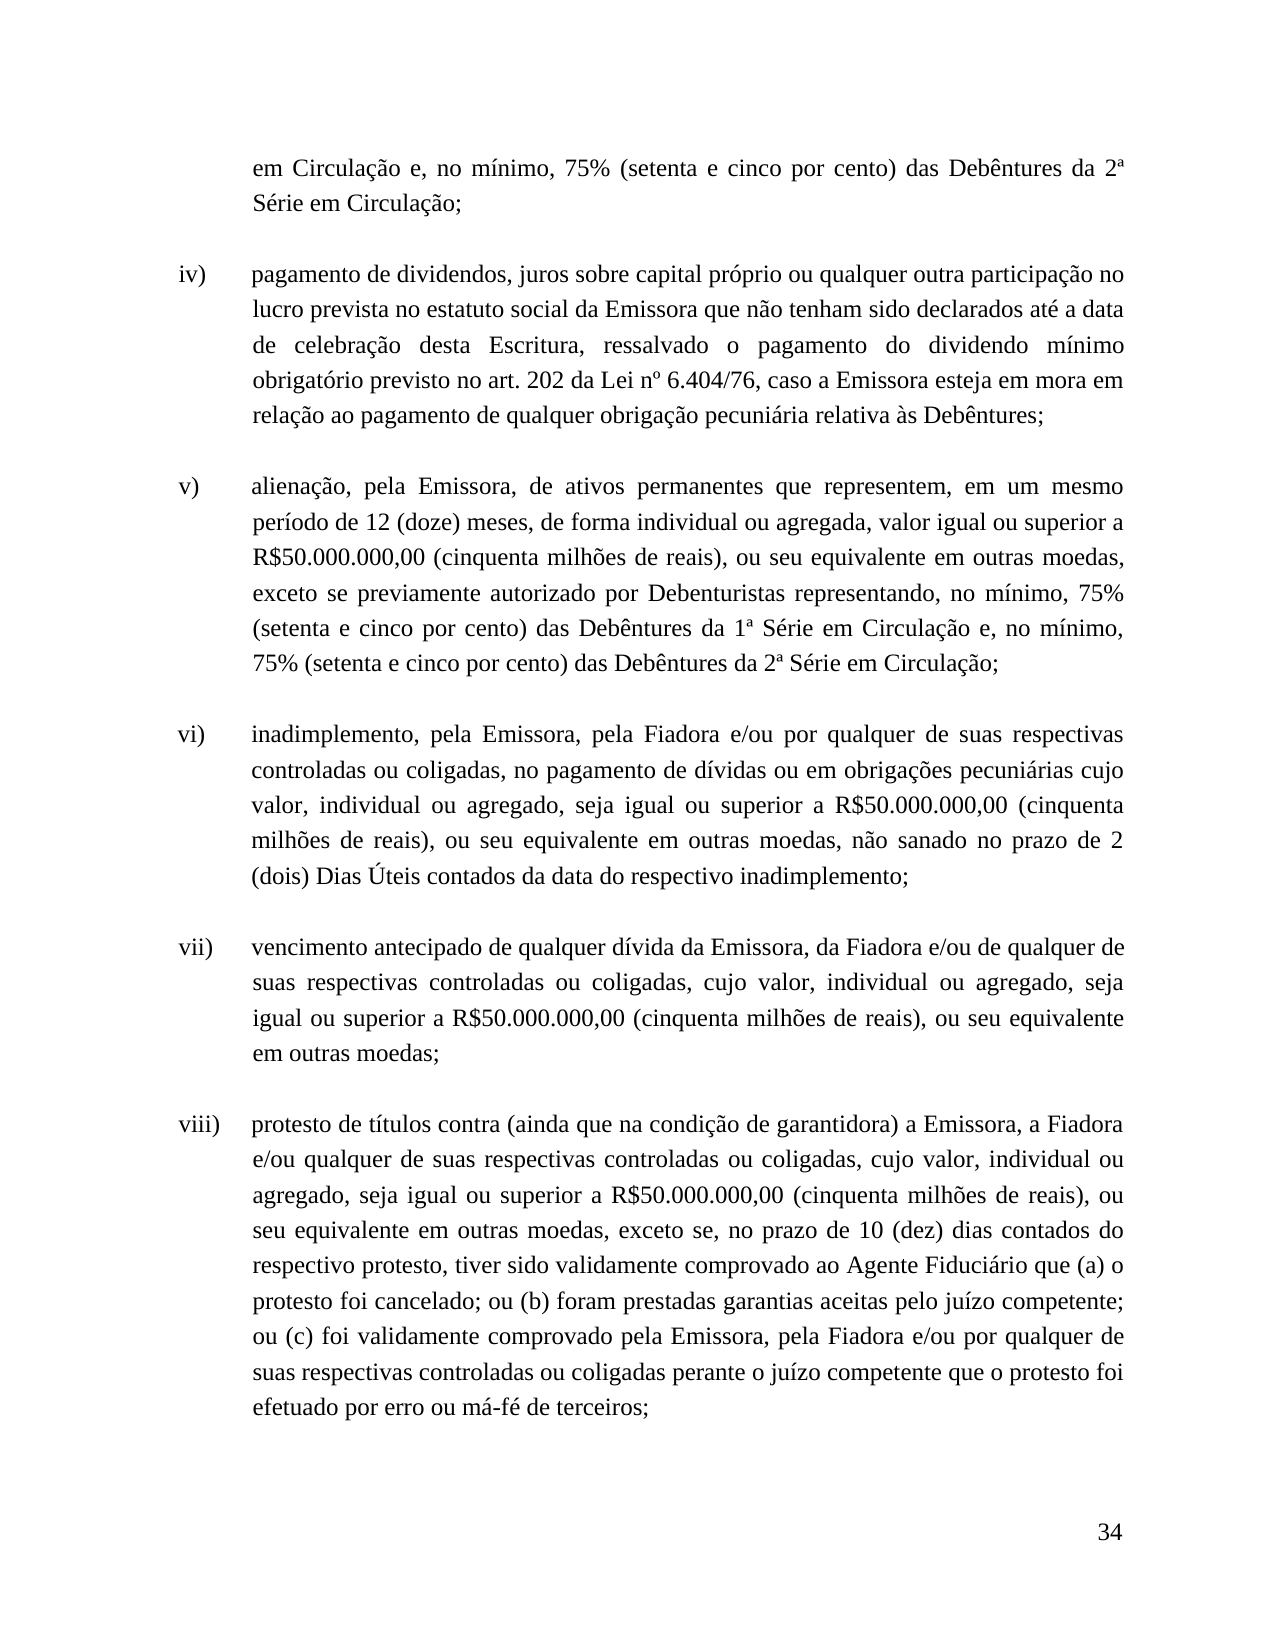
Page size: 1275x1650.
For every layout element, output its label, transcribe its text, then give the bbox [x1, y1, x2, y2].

list pagamento de dividendos, juros sobre capital próprio ou qualquer outra participação no lucro prevista no estatuto social da Emissora que não tenham sido declarados até a data de celebração desta Escritura, ressalvado o pagamento do dividendo mínimo obrigatório previsto no art. 202 da Lei nº 6.404/76, caso a Emissora esteja em mora em relação ao pagamento de qualquer obrigação pecuniária relativa às Debêntures; [178, 254, 1125, 431]
list inadimplemento, pela Emissora, pela Fiadora e/ou por qualquer de suas respectivas controladas ou coligadas, no pagamento de dívidas ou em obrigações pecuniárias cujo valor, individual ou agregado, seja igual ou superior a R$50.000.000,00 (cinquenta milhões de reais), ou seu equivalente em outras moedas, não sanado no prazo de 2 (dois) Dias Úteis contados da data do respectivo inadimplemento; [177, 714, 1125, 891]
list alienação, pela Emissora, de ativos permanentes que representem, em um mesmo período de 12 (doze) meses, de forma individual ou agregada, valor igual ou superior a R$50.000.000,00 (cinquenta milhões de reais), ou seu equivalente em outras moedas, exceto se previamente autorizado por Debenturistas representando, no mínimo, 75% (setenta e cinco por cento) das Debêntures da 1ª Série em Circulação e, no mínimo, 75% (setenta e cinco por cento) das Debêntures da 2ª Série em Circulação; [178, 466, 1125, 679]
list vencimento antecipado de qualquer dívida da Emissora, da Fiadora e/ou de qualquer de suas respectivas controladas ou coligadas, cujo valor, individual ou agregado, seja igual ou superior a R$50.000.000,00 (cinquenta milhões de reais), ou seu equivalente em outras moedas; [178, 927, 1125, 1068]
list protesto de títulos contra (ainda que na condição de garantidora) a Emissora, a Fiadora e/ou qualquer de suas respectivas controladas ou coligadas, cujo valor, individual ou agregado, seja igual ou superior a R$50.000.000,00 (cinquenta milhões de reais), ou seu equivalente em outras moedas, exceto se, no prazo de 10 (dez) dias contados do respectivo protesto, tiver sido validamente comprovado ao Agente Fiduciário que (a) o protesto foi cancelado; ou (b) foram prestadas garantias aceitas pelo juízo competente; ou (c) foi validamente comprovado pela Emissora, pela Fiadora e/ou por qualquer de suas respectivas controladas ou coligadas perante o juízo competente que o protesto foi efetuado por erro ou má-fé de terceiros; [178, 1104, 1125, 1423]
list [178, 148, 1125, 218]
